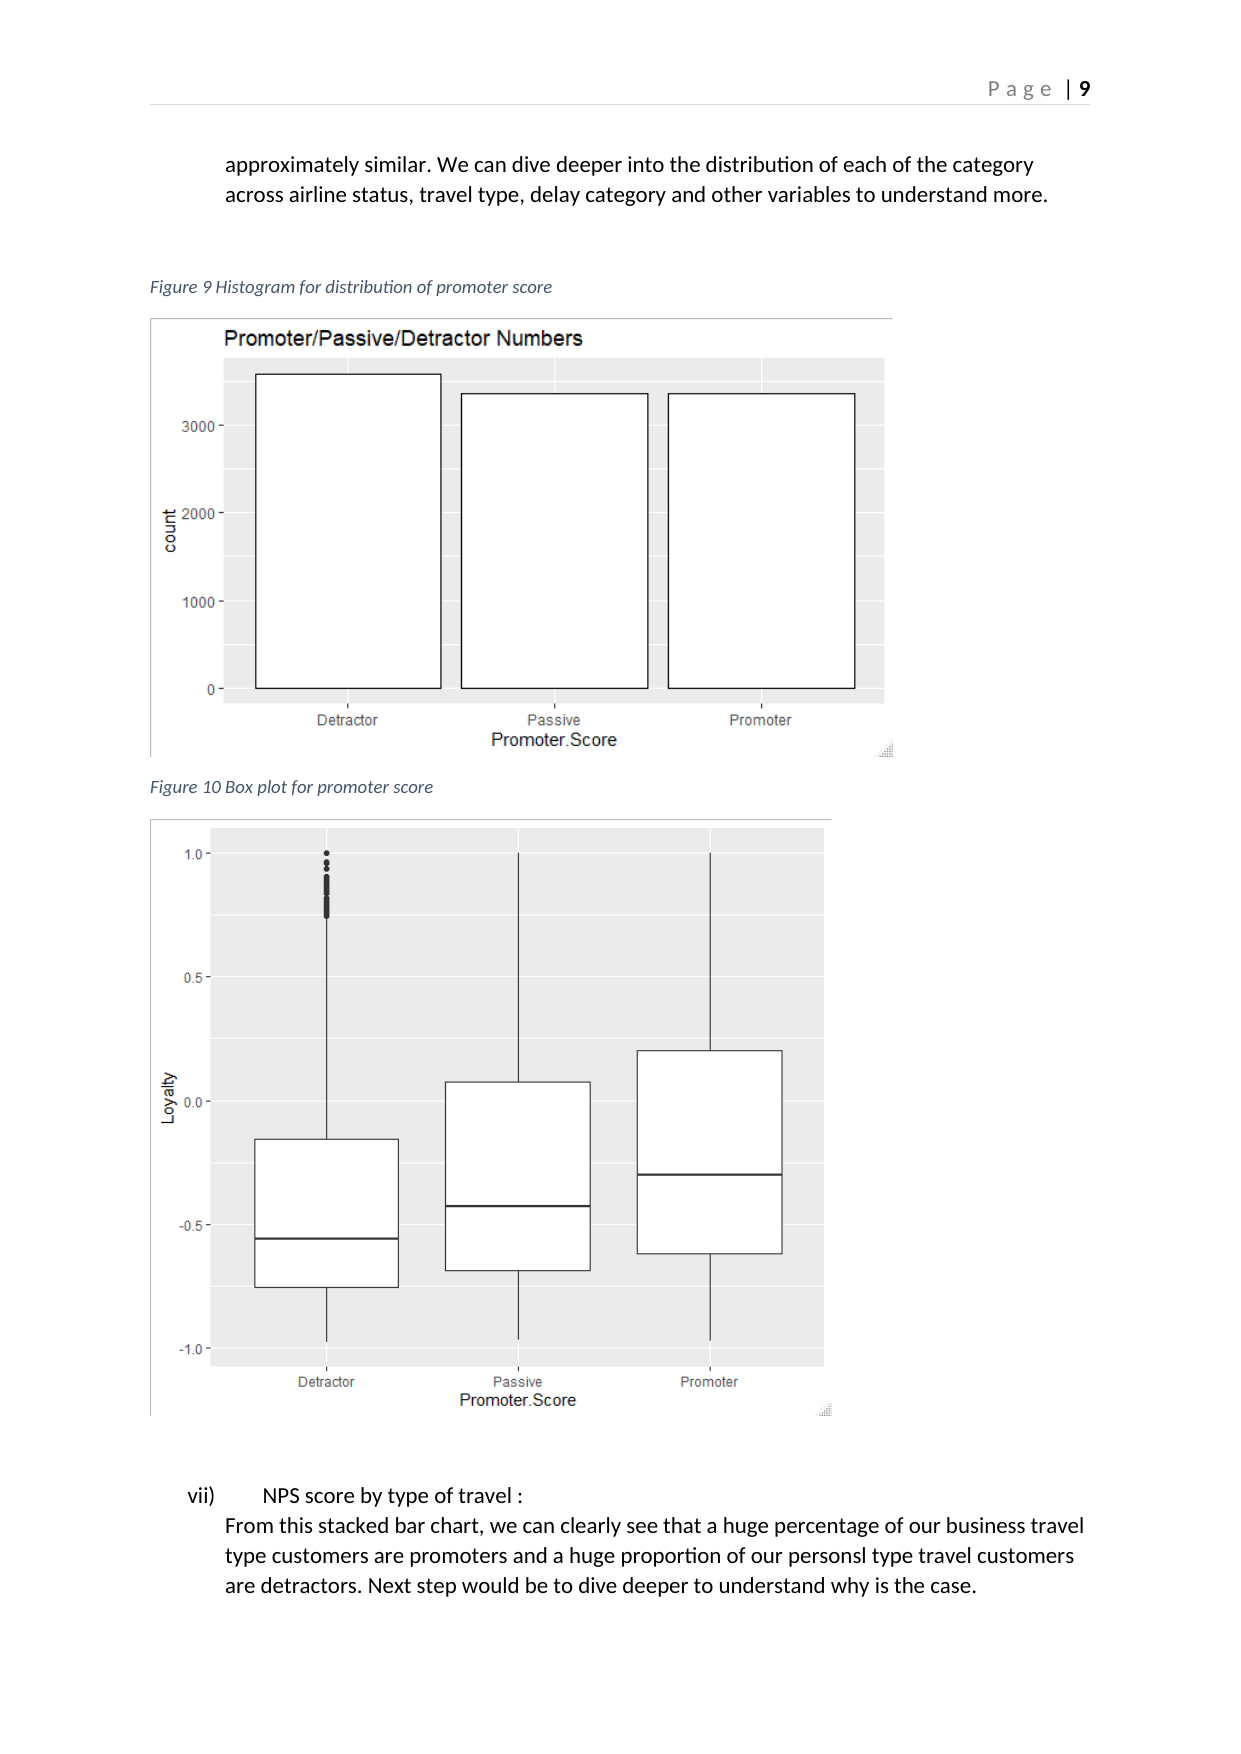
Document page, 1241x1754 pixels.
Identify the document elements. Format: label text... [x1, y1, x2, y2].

picture [150, 819, 832, 1416]
picture [150, 318, 893, 757]
list From this stacked bar chart, we can clearly see that a huge percentage of our business travel type customers are promoters and a huge proportion of our personsl type travel customers are detractors. Next step would be to dive deeper to understand why is the case. [225, 1511, 1090, 1599]
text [225, 150, 1090, 208]
text Figure 9 Histogram for distribution of promoter score [150, 275, 1090, 298]
list NPS score by type of travel : [187, 1481, 1090, 1509]
text Figure 10 Box plot for promoter score [150, 775, 1090, 798]
